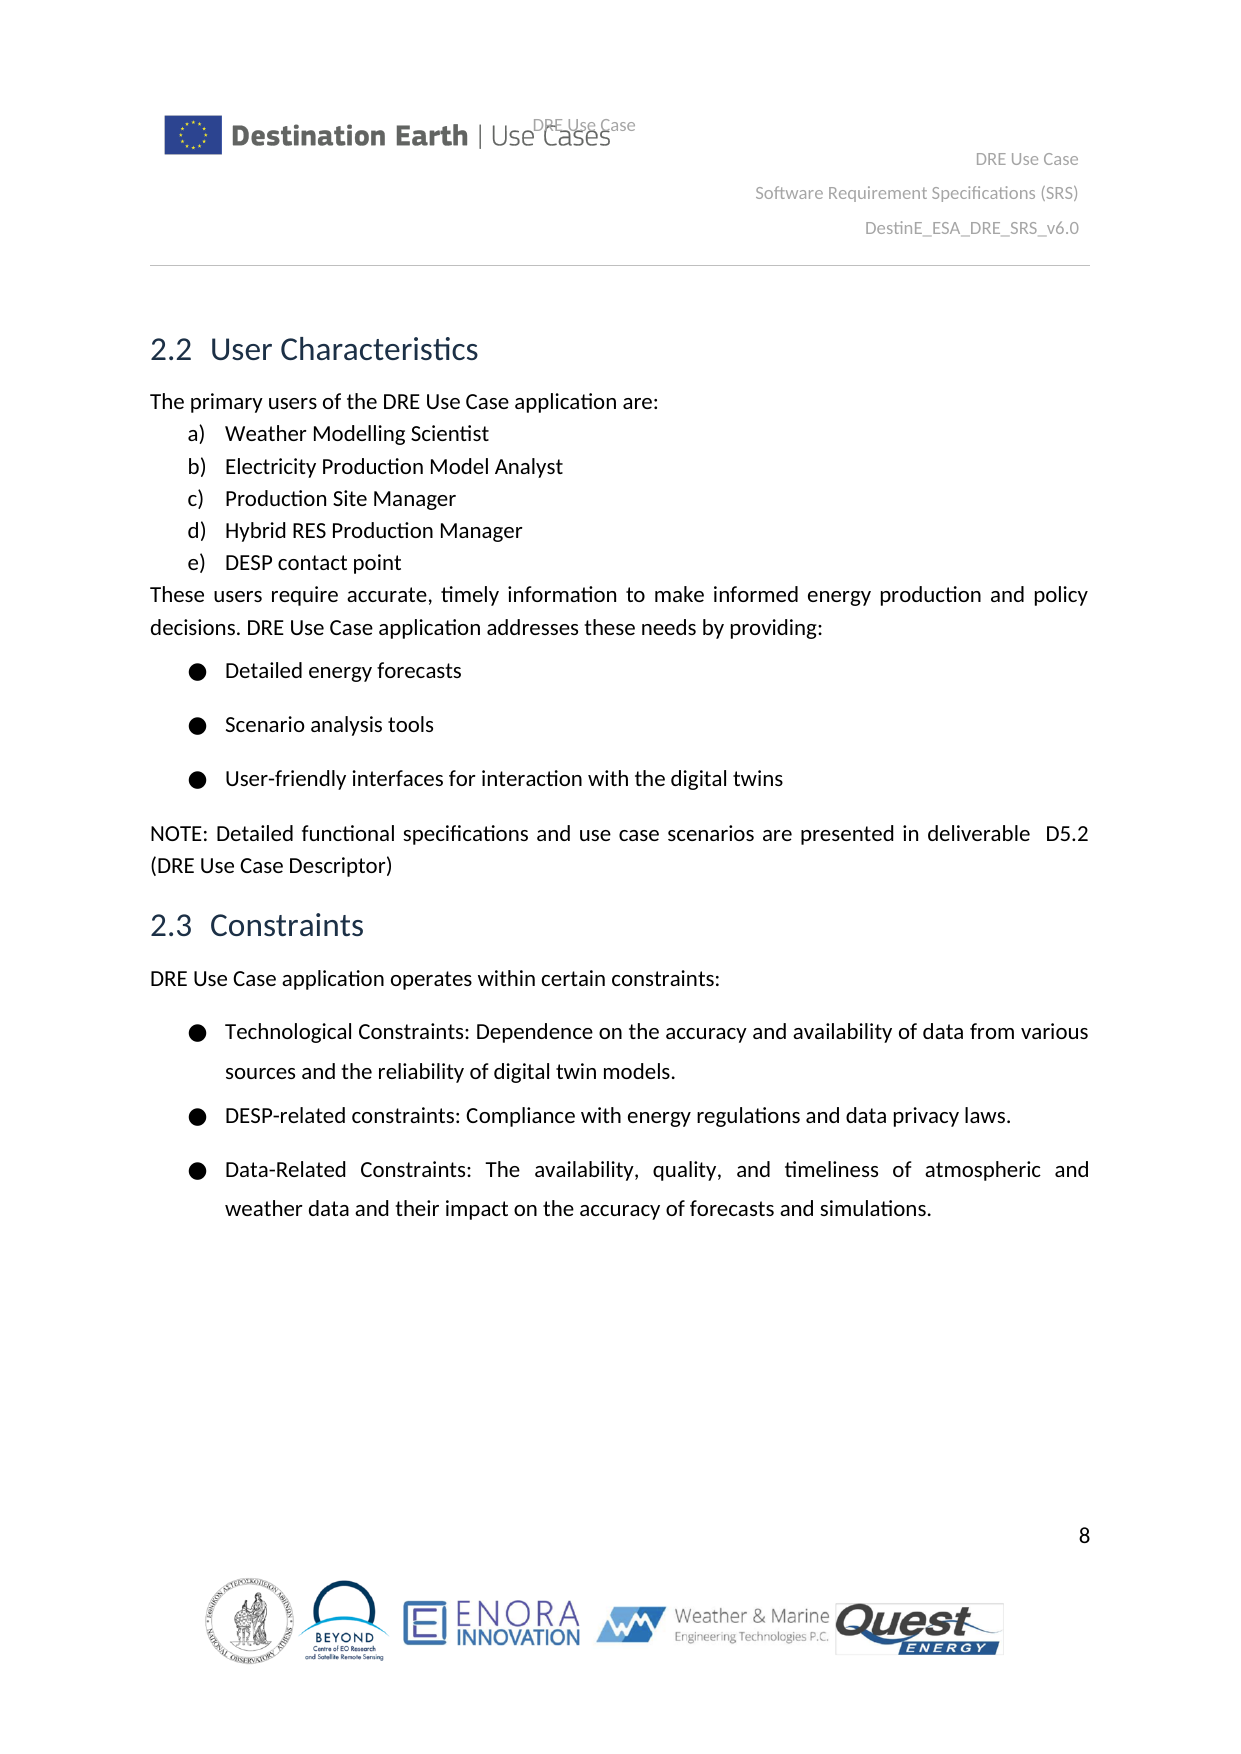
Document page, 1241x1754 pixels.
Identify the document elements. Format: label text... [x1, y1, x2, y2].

list DESP-related constraints: Compliance with energy regulations and data privacy laws. [187, 1089, 1090, 1136]
subtitle User Characteristics [150, 328, 1090, 369]
list Electricity Production Model Analyst [187, 452, 1090, 480]
text DRE Use Case application operates within certain constraints: [150, 964, 1090, 992]
list Scenario analysis tools [187, 699, 1090, 746]
text The primary users of the DRE Use Case application are: [150, 387, 1090, 415]
list Production Site Manager [187, 484, 1090, 512]
list DESP contact point [187, 548, 1090, 576]
picture [161, 112, 617, 159]
text NOTE: Detailed functional specifications and use case scenarios are presented in deliverable D5.2 (DRE Use Case Descriptor) [150, 819, 1090, 879]
subtitle Constraints [150, 904, 1090, 945]
list Detailed energy forecasts [187, 645, 1090, 692]
list User-friendly interfaces for interaction with the digital twins [187, 753, 1090, 800]
list Data-Related Constraints: The availability, quality, and timeliness of atmospheric and weather data and their impact on the accuracy of forecasts and simulations. [187, 1143, 1090, 1222]
text These users require accurate, timely information to make informed energy production and policy decisions. DRE Use Case application addresses these needs by providing: [150, 581, 1090, 641]
list Weather Modelling Scientist [187, 419, 1090, 448]
list Technological Constraints: Dependence on the accuracy and availability of data from various sources and the reliability of digital twin models. [187, 1006, 1090, 1085]
picture [189, 1563, 1014, 1674]
list Hybrid RES Production Manager [187, 516, 1090, 544]
